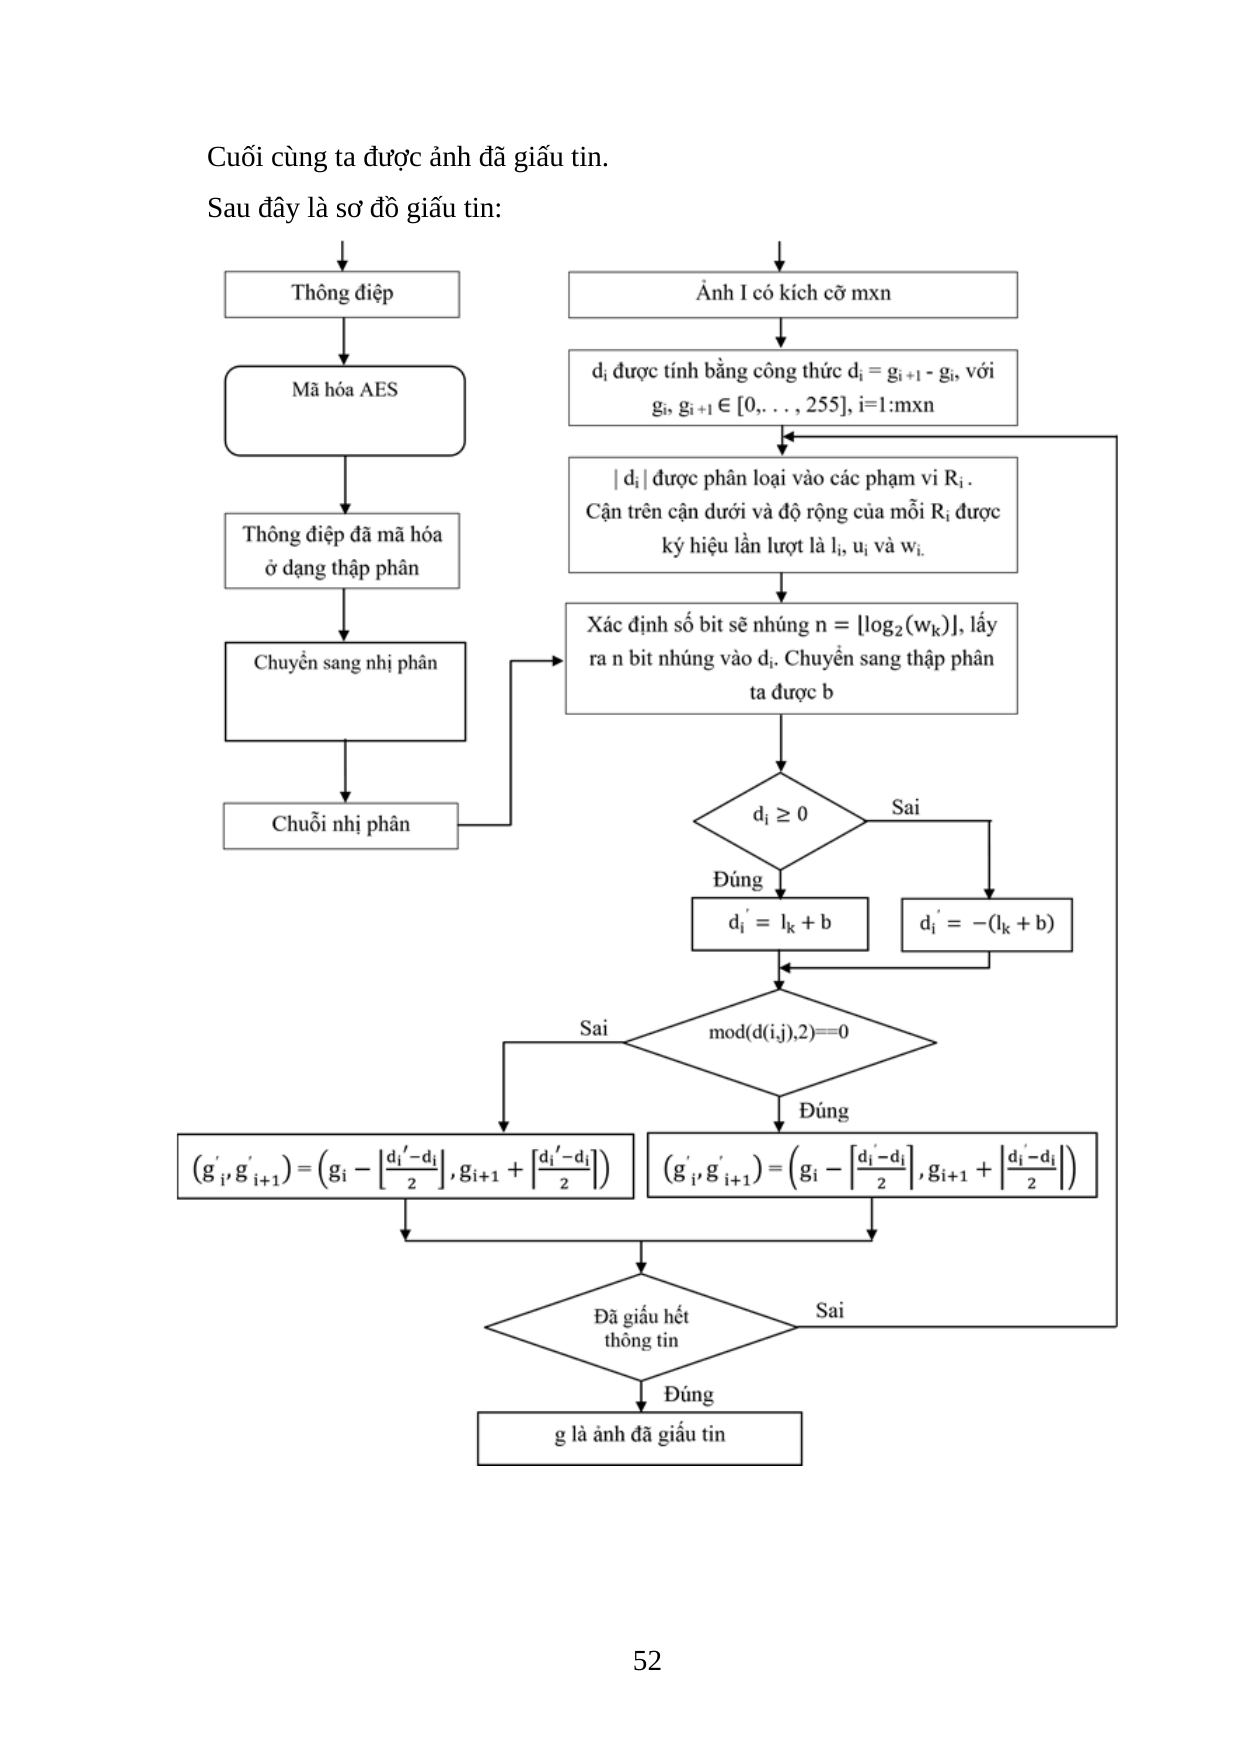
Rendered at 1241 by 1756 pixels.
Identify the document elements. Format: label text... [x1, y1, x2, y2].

picture [176, 240, 1118, 1466]
text Cuối cùng ta được ảnh đã giấu tin. [132, 139, 1171, 173]
text Sau đây là sơ đồ giấu tin: [132, 190, 1171, 223]
